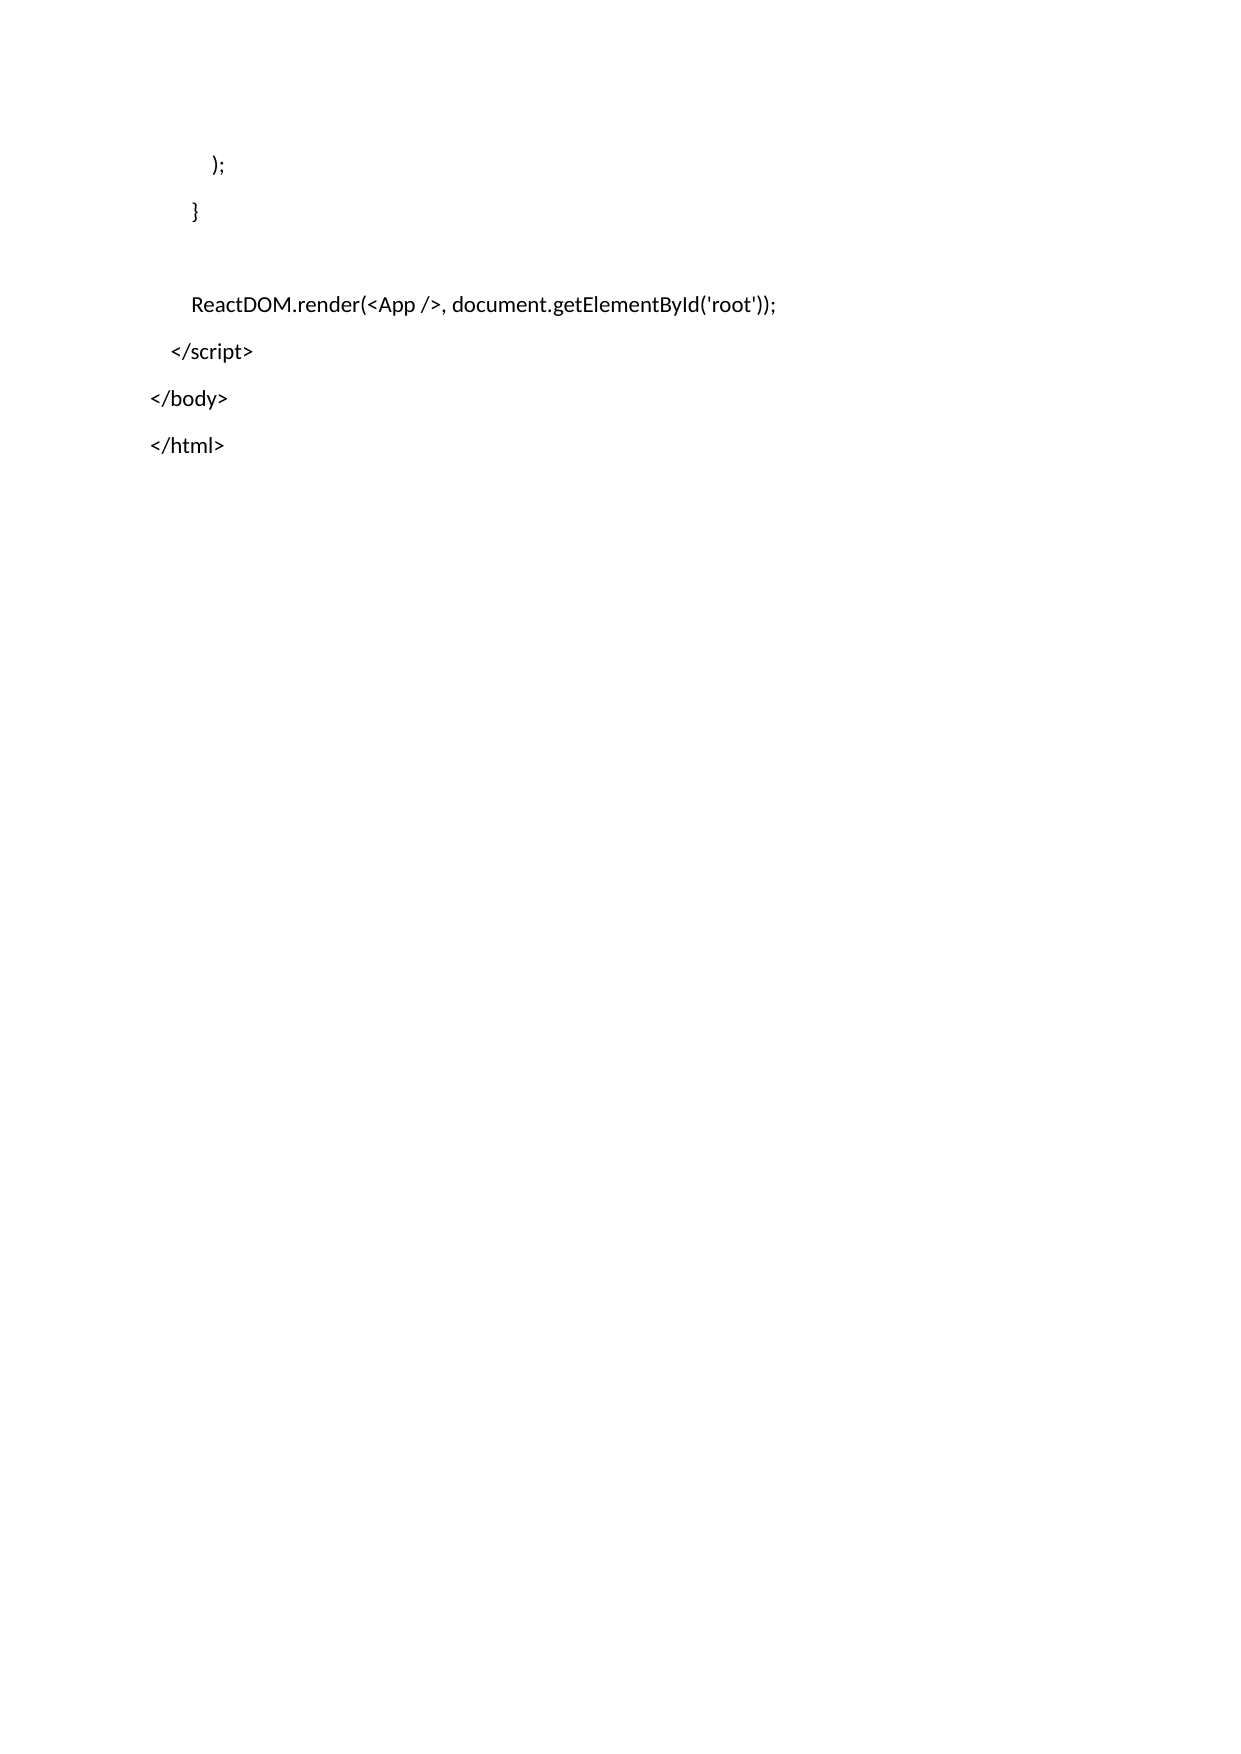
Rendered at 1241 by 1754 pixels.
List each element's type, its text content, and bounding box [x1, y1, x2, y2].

text } [150, 197, 1090, 225]
text ReactDOM.render(<App />, document.getElementById('root')); [150, 291, 1090, 319]
text ); [150, 150, 1090, 178]
text </script> [150, 337, 1090, 366]
text </body> [150, 384, 1090, 412]
text </html> [150, 431, 1090, 459]
